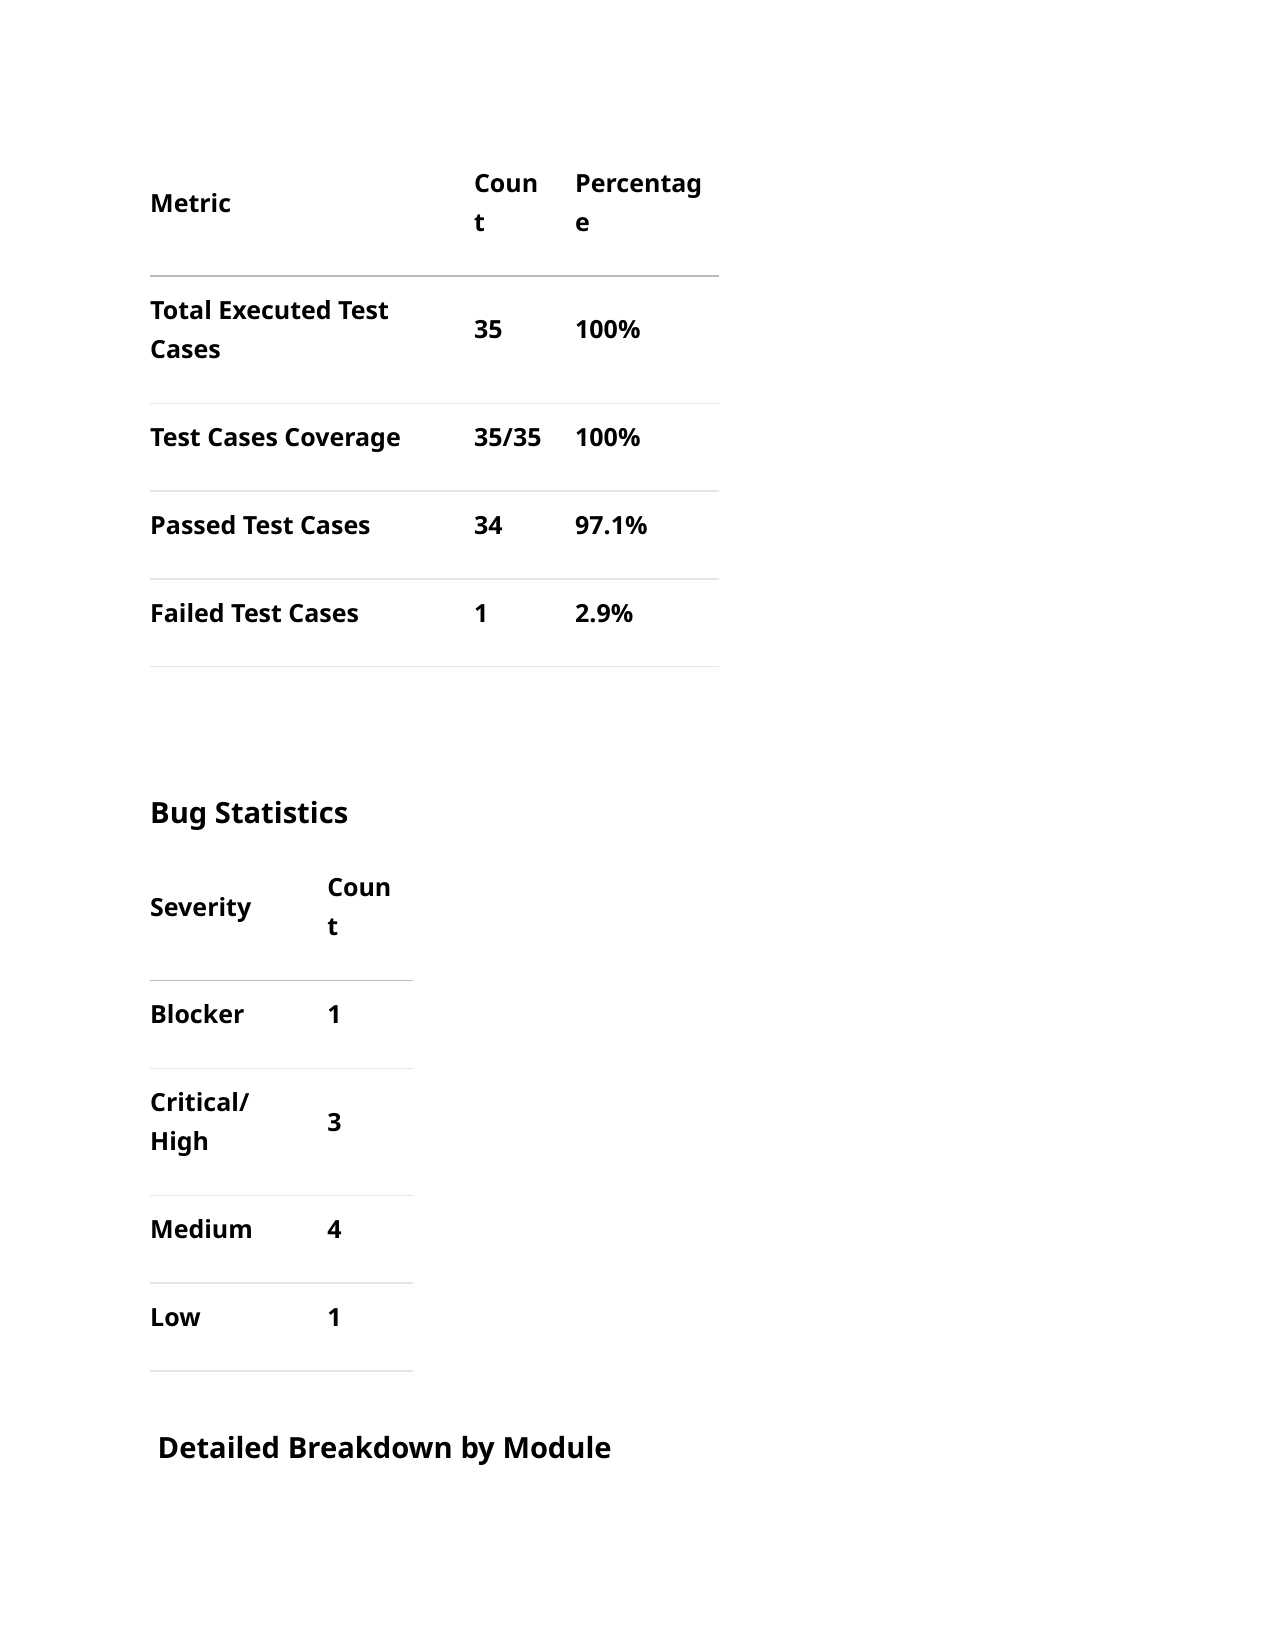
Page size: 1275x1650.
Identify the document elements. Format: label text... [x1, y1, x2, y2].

text Bug Statistics [150, 792, 1125, 832]
table_cell Critical/High [150, 1069, 311, 1194]
table_cell 3 [311, 1069, 412, 1194]
table_header Severity [150, 854, 311, 980]
table_header Metric [150, 150, 458, 275]
table_cell 2.9% [559, 580, 719, 666]
table_cell 35/35 [458, 404, 559, 490]
table_cell Medium [150, 1196, 311, 1282]
table_cell 97.1% [559, 492, 719, 578]
table_cell Total Executed Test Cases [150, 277, 458, 402]
text Detailed Breakdown by Module [150, 1427, 1125, 1467]
table_cell 100% [559, 404, 719, 490]
table_cell 100% [559, 277, 719, 402]
table_header Count [458, 150, 559, 275]
table_cell 1 [311, 1284, 412, 1370]
table_header Count [311, 854, 412, 980]
table_cell 1 [311, 981, 412, 1067]
table_cell Passed Test Cases [150, 492, 458, 578]
table_cell Test Cases Coverage [150, 404, 458, 490]
table_cell 34 [458, 492, 559, 578]
table_cell 35 [458, 277, 559, 402]
table_cell Low [150, 1284, 311, 1370]
table_cell Failed Test Cases [150, 580, 458, 666]
table_cell 4 [311, 1196, 412, 1282]
table_cell 1 [458, 580, 559, 666]
table_header Percentage [559, 150, 719, 275]
table_cell Blocker [150, 981, 311, 1067]
